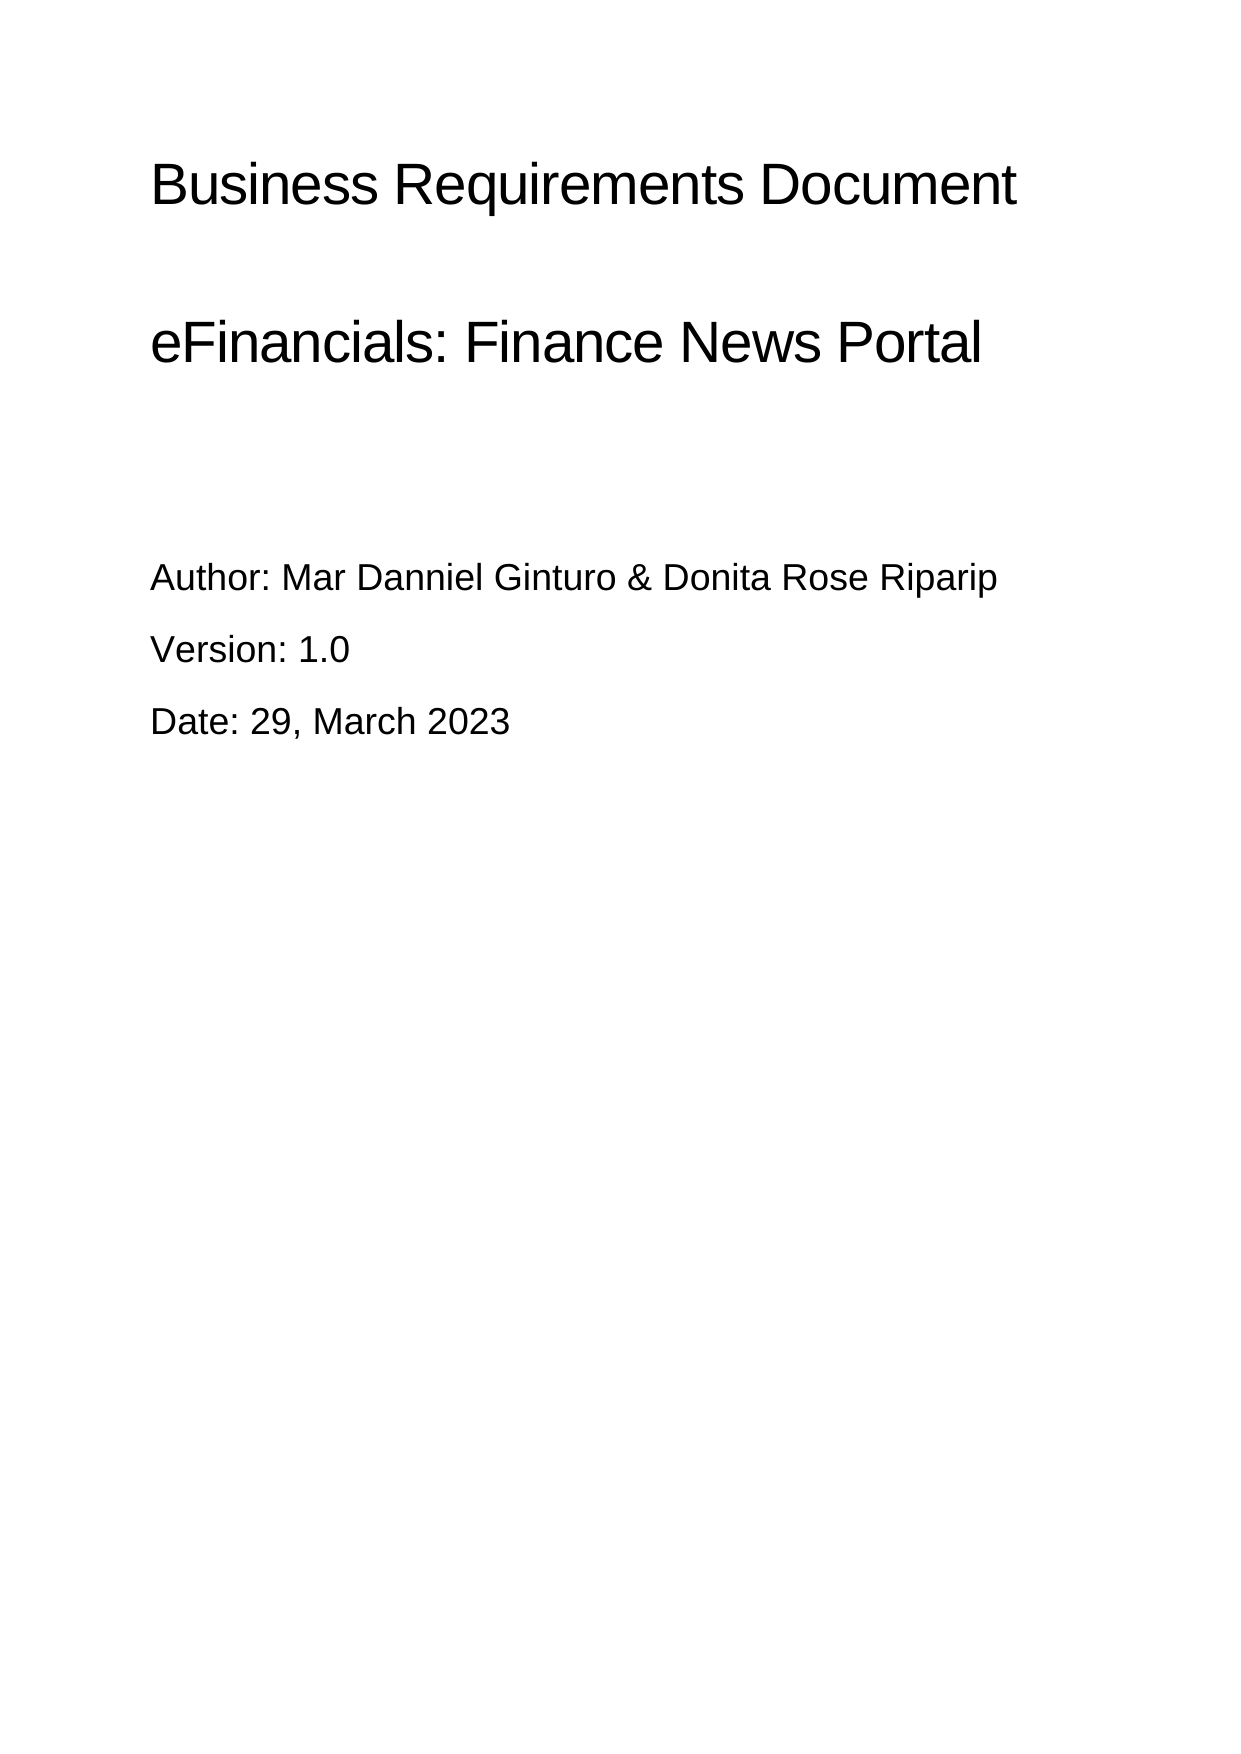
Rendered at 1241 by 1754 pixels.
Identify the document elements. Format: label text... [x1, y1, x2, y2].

text Version: 1.0 [150, 627, 1090, 670]
title eFinancials: Finance News Portal [150, 307, 1090, 374]
text Author: Mar Danniel Ginturo & Donita Rose Riparip [150, 555, 1090, 598]
title Business Requirements Document [150, 150, 1090, 217]
text Date: 29, March 2023 [150, 699, 1090, 742]
